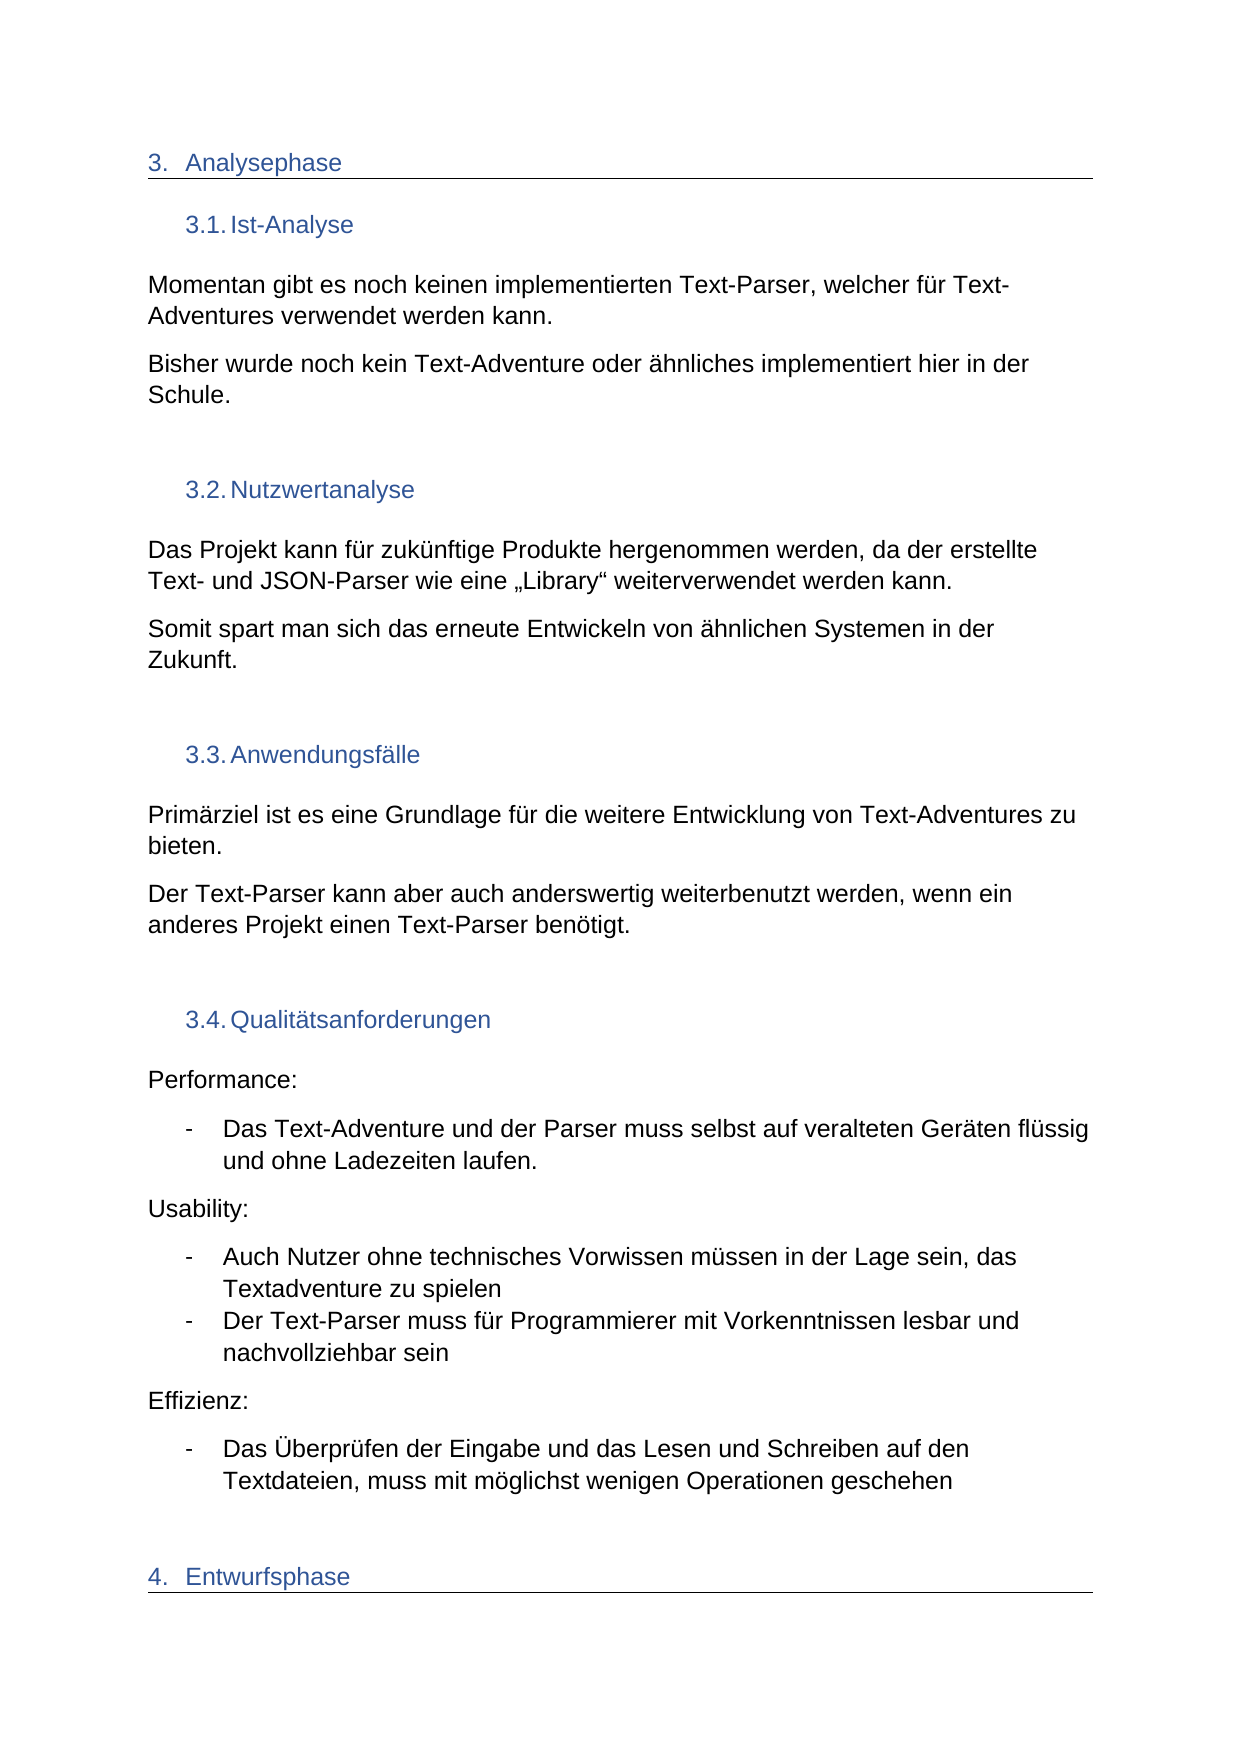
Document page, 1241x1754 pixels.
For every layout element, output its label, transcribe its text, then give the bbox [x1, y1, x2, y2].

text Effizienz: [148, 1386, 1093, 1414]
subtitle Ist-Analyse [185, 211, 1093, 239]
list Das Text-Adventure und der Parser muss selbst auf veralteten Geräten flüssig und ohne Ladezeiten laufen. [185, 1113, 1093, 1174]
text Performance: [148, 1065, 1093, 1094]
text Momentan gibt es noch keinen implementierten Text-Parser, welcher für Text-Adventures verwendet werden kann. [148, 270, 1093, 330]
subtitle Entwurfsphase [148, 1562, 1093, 1592]
text Usability: [148, 1193, 1093, 1222]
text Der Text-Parser kann aber auch anderswertig weiterbenutzt werden, wenn ein anderes Projekt einen Text-Parser benötigt. [148, 879, 1093, 939]
list Auch Nutzer ohne technisches Vorwissen müssen in der Lage sein, das Textadventure zu spielen [185, 1241, 1093, 1303]
subtitle Nutzwertanalyse [185, 476, 1093, 504]
list Der Text-Parser muss für Programmierer mit Vorkenntnissen lesbar und nachvollziehbar sein [185, 1305, 1093, 1367]
subtitle Qualitätsanforderungen [185, 1006, 1093, 1034]
subtitle Analysephase [148, 148, 1093, 178]
subtitle Anwendungsfälle [185, 741, 1093, 769]
text Bisher wurde noch kein Text-Adventure oder ähnliches implementiert hier in der Schule. [148, 349, 1093, 409]
text Das Projekt kann für zukünftige Produkte hergenommen werden, da der erstellte Text- und JSON-Parser wie eine „Library“ weiterverwendet werden kann. [148, 535, 1093, 595]
text Primärziel ist es eine Grundlage für die weitere Entwicklung von Text-Adventures zu bieten. [148, 800, 1093, 860]
list Das Überprüfen der Eingabe und das Lesen und Schreiben auf den Textdateien, muss mit möglichst wenigen Operationen geschehen [185, 1433, 1093, 1495]
text Somit spart man sich das erneute Entwickeln von ähnlichen Systemen in der Zukunft. [148, 614, 1093, 674]
